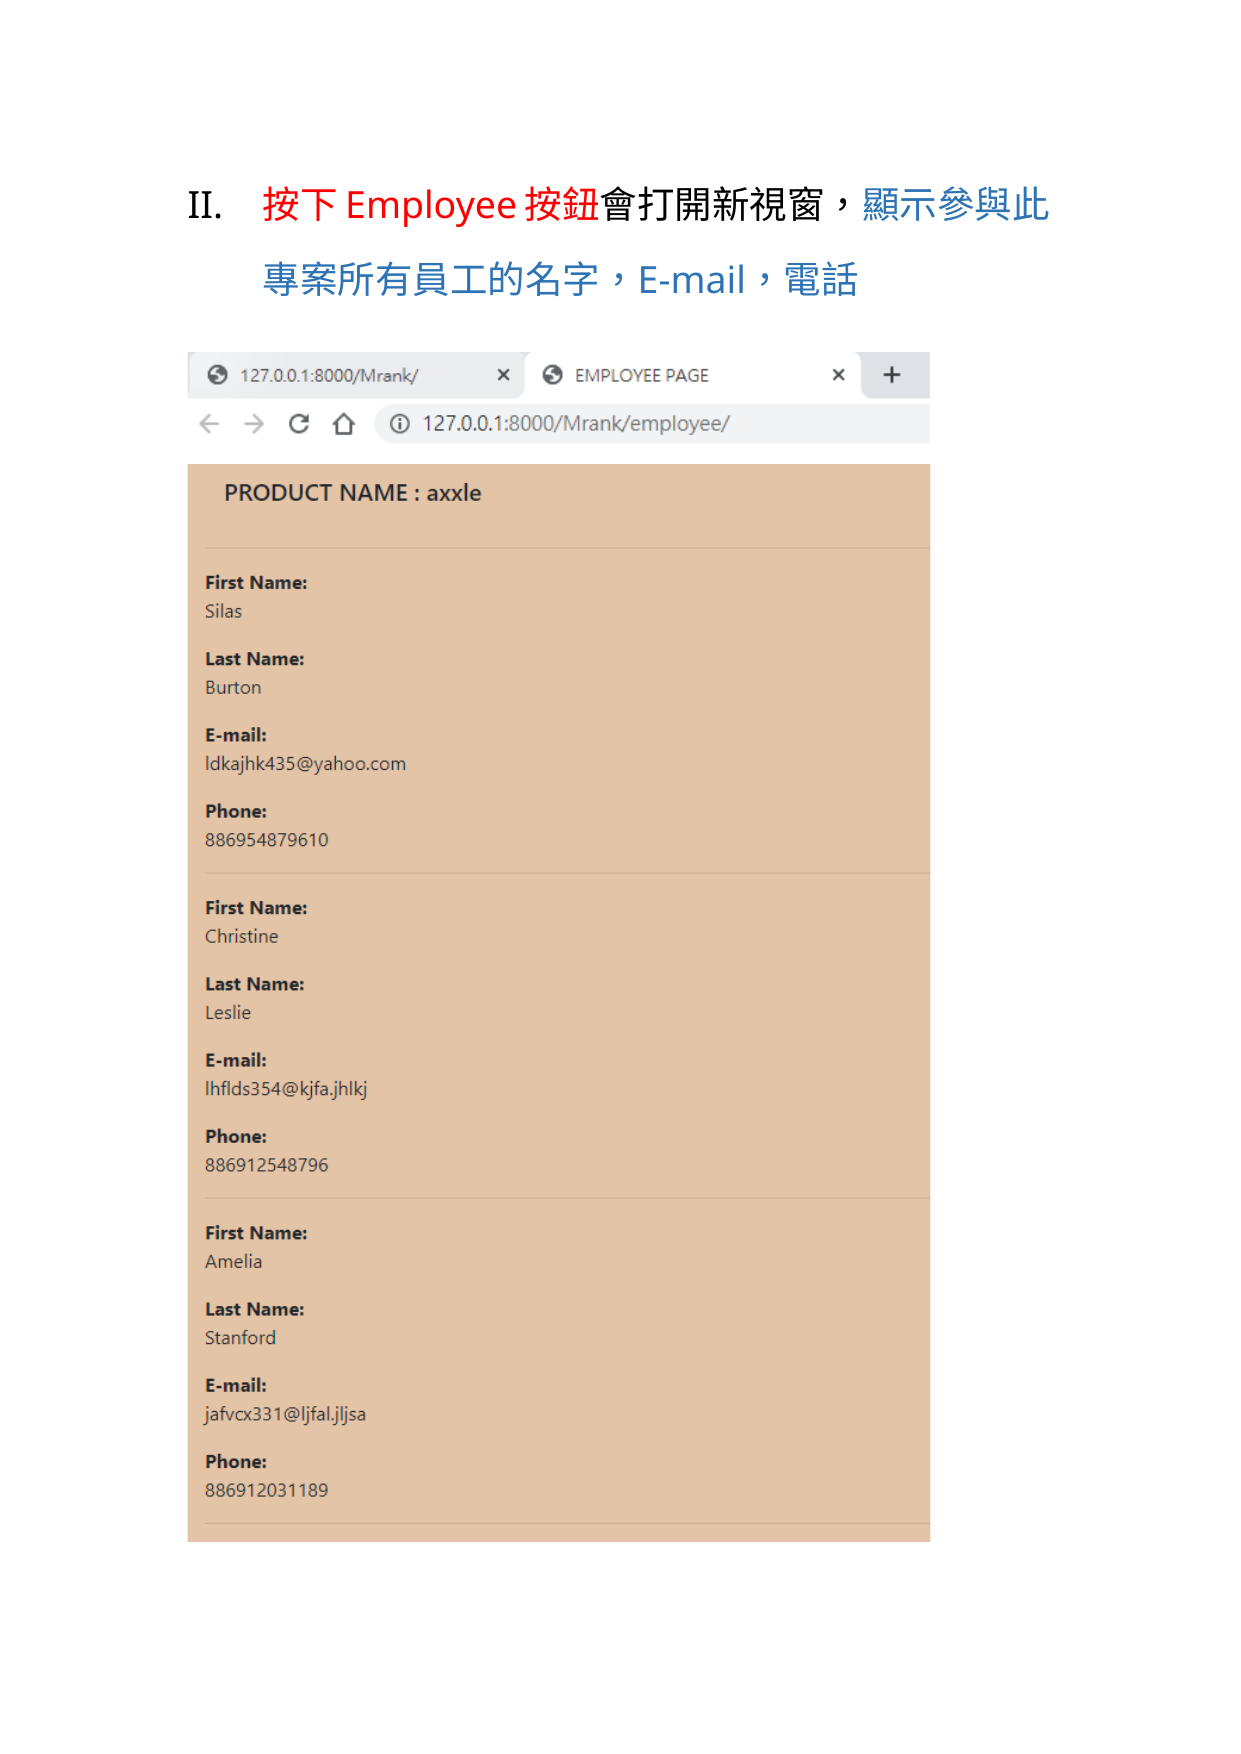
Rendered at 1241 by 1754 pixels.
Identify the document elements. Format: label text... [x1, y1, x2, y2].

list 專案所有員工的名字，E-mail，電話 [262, 239, 1053, 314]
picture [187, 352, 930, 449]
list 按下Employee按鈕會打開新視窗，顯示參與此 [187, 164, 1053, 239]
picture [187, 464, 931, 1542]
